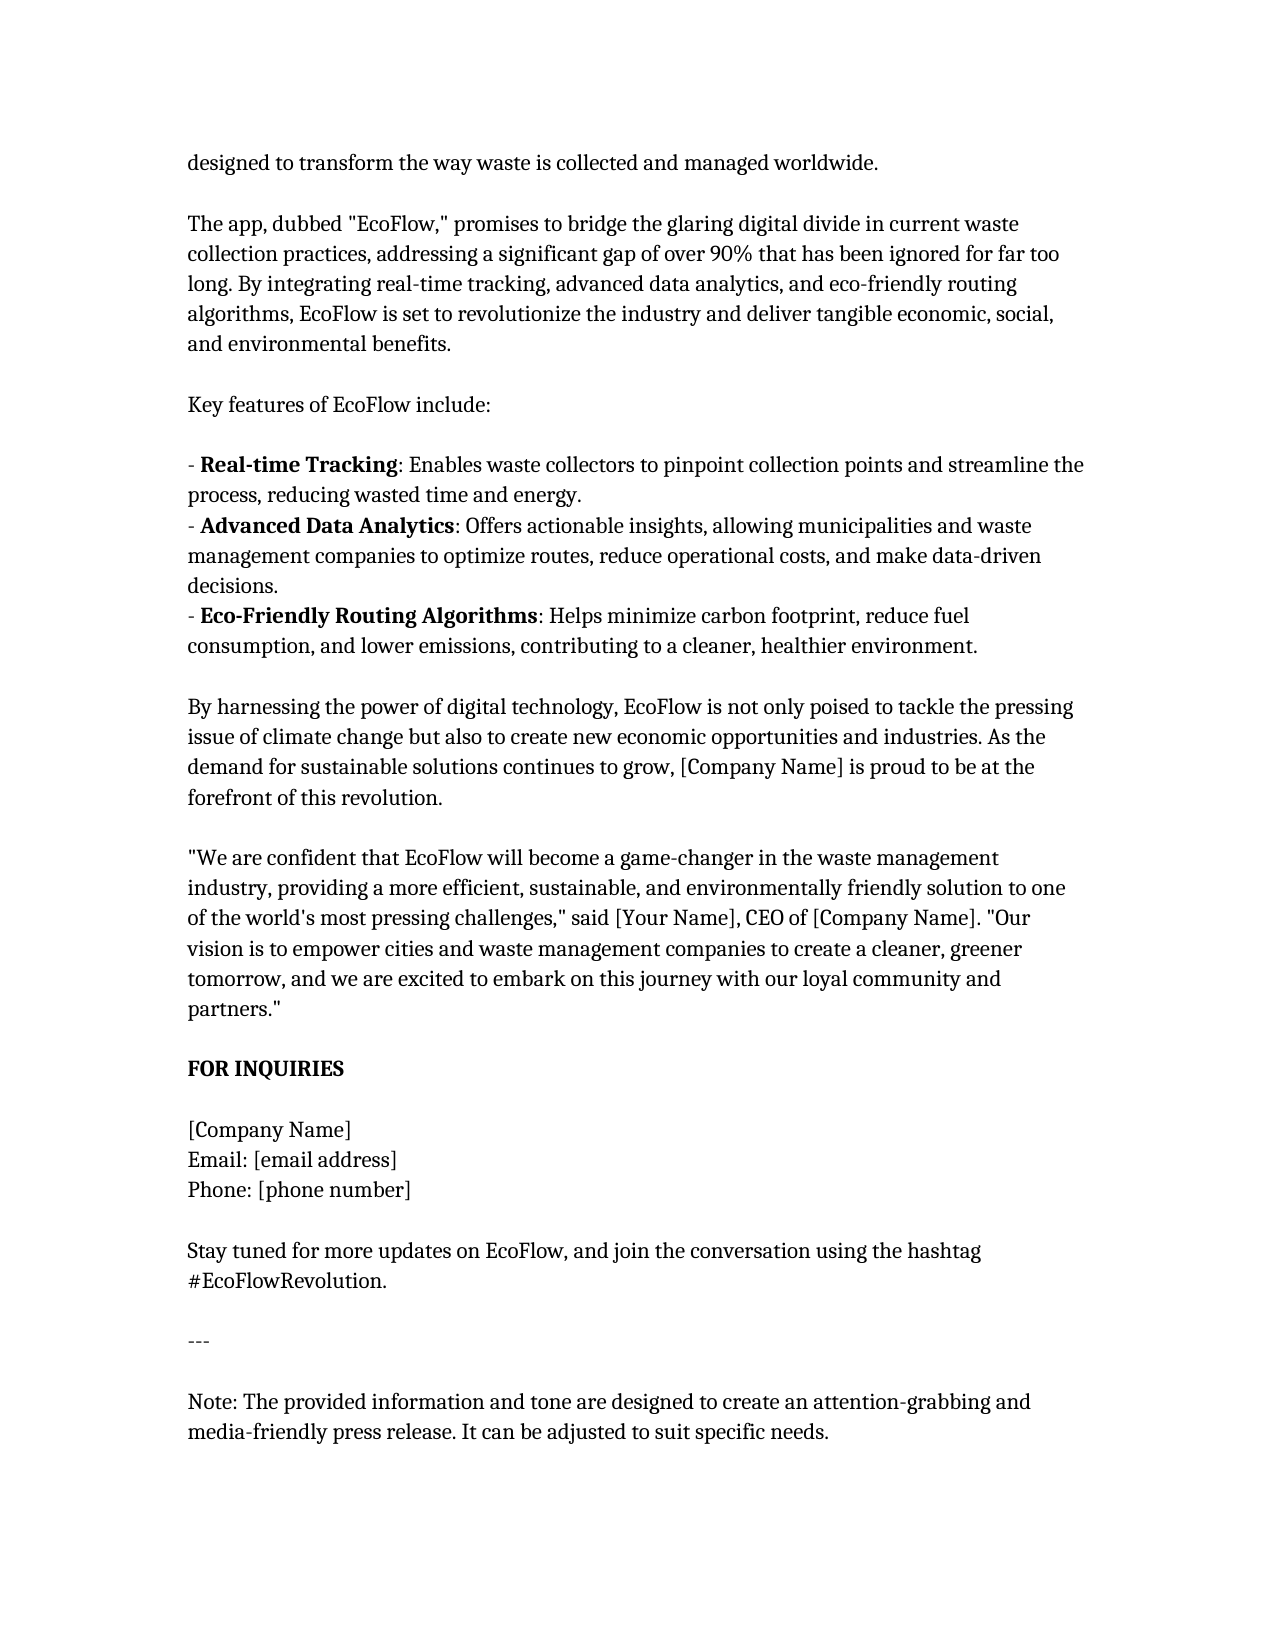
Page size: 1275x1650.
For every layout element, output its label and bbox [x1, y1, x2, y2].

text [187, 150, 1087, 1445]
